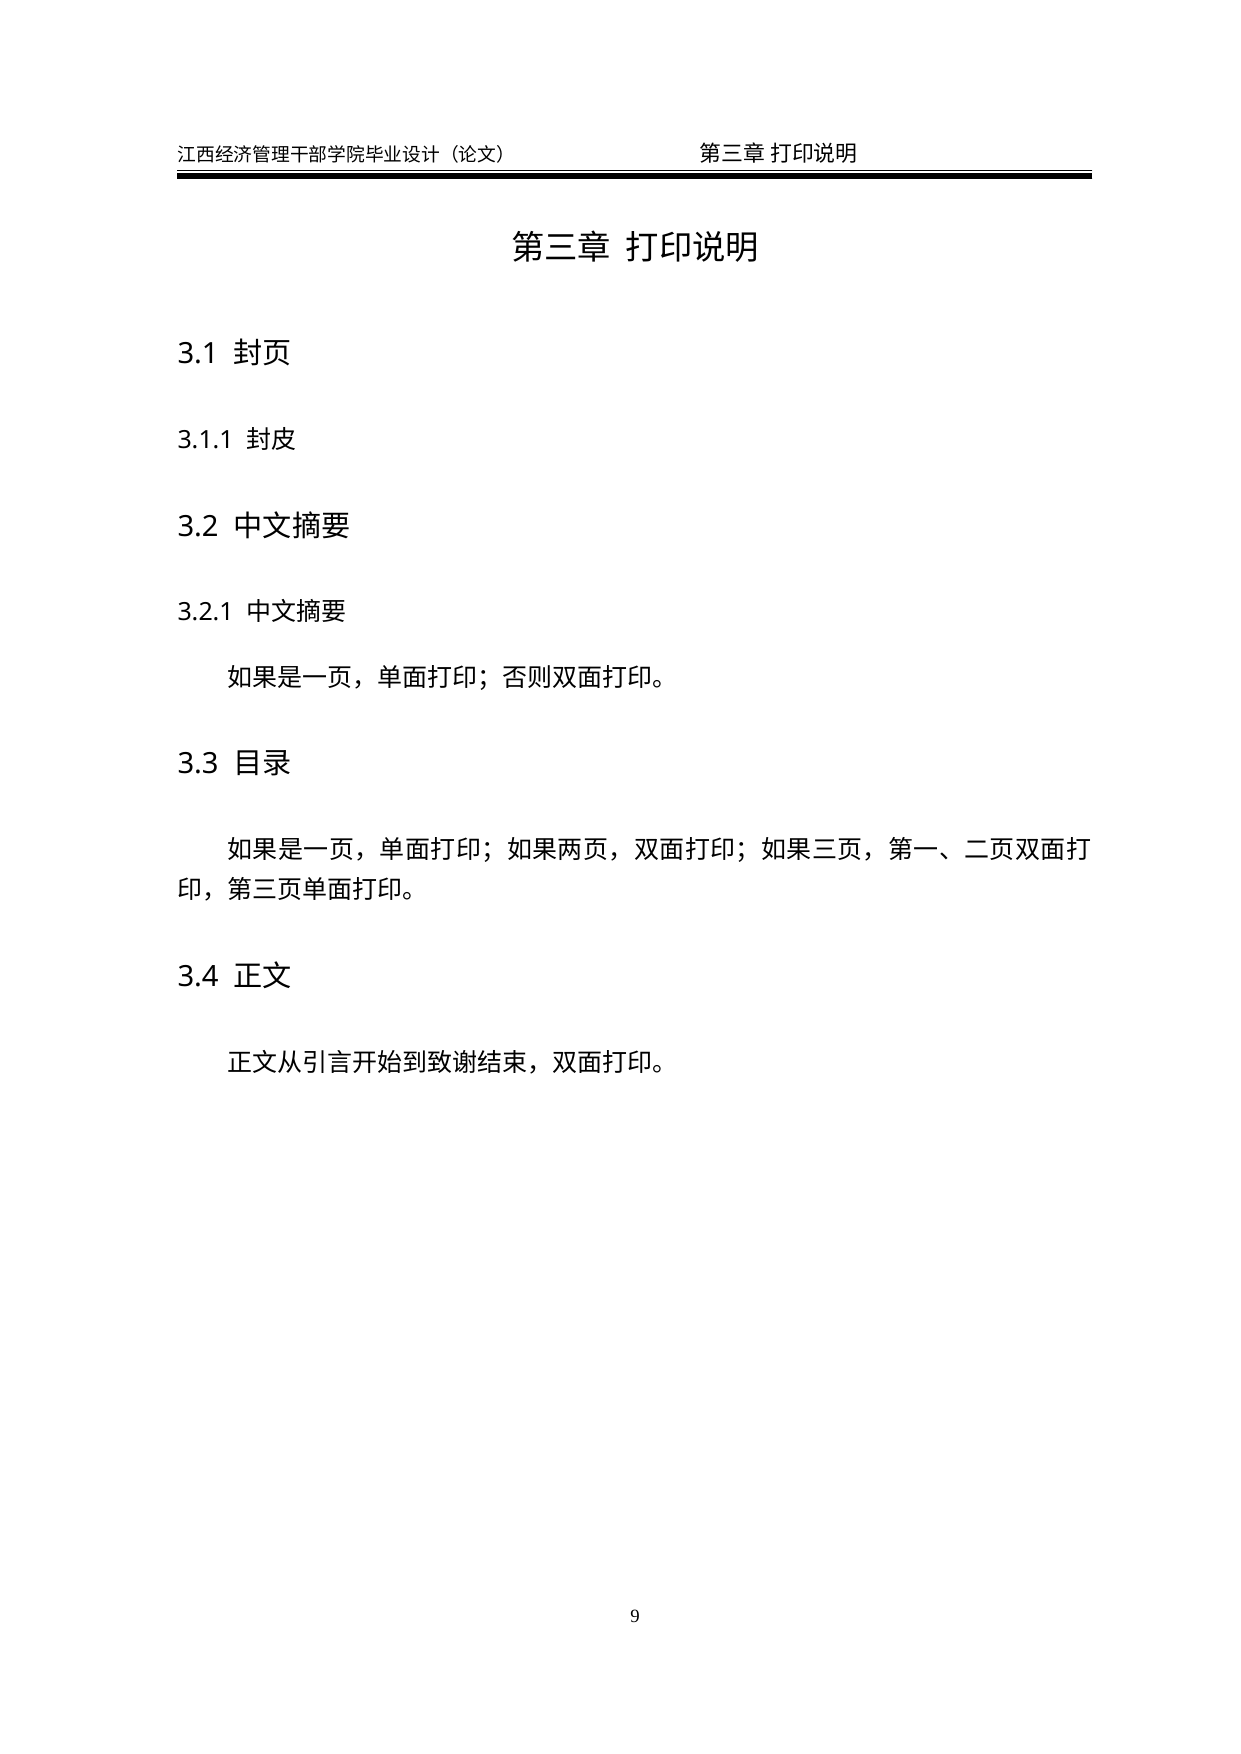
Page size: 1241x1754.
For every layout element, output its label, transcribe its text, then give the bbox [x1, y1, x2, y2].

text 3.2 中文摘要 [177, 483, 1092, 564]
text 3.3 目录 [177, 721, 1092, 802]
text 封皮 [177, 417, 1092, 458]
text 3.4 正文 [177, 933, 1092, 1015]
text 第三章 打印说明 [177, 204, 1092, 285]
text 正文从引言开始到致谢结束，双面打印。 [177, 1040, 1092, 1081]
text 如果是一页，单面打印；否则双面打印。 [177, 655, 1092, 696]
text 如果是一页，单面打印；如果两页，双面打印；如果三页，第一、二页双面打印，第三页单面打印。 [177, 827, 1092, 908]
text 3.1 封页 [177, 310, 1092, 392]
text 中文摘要 [177, 589, 1092, 630]
